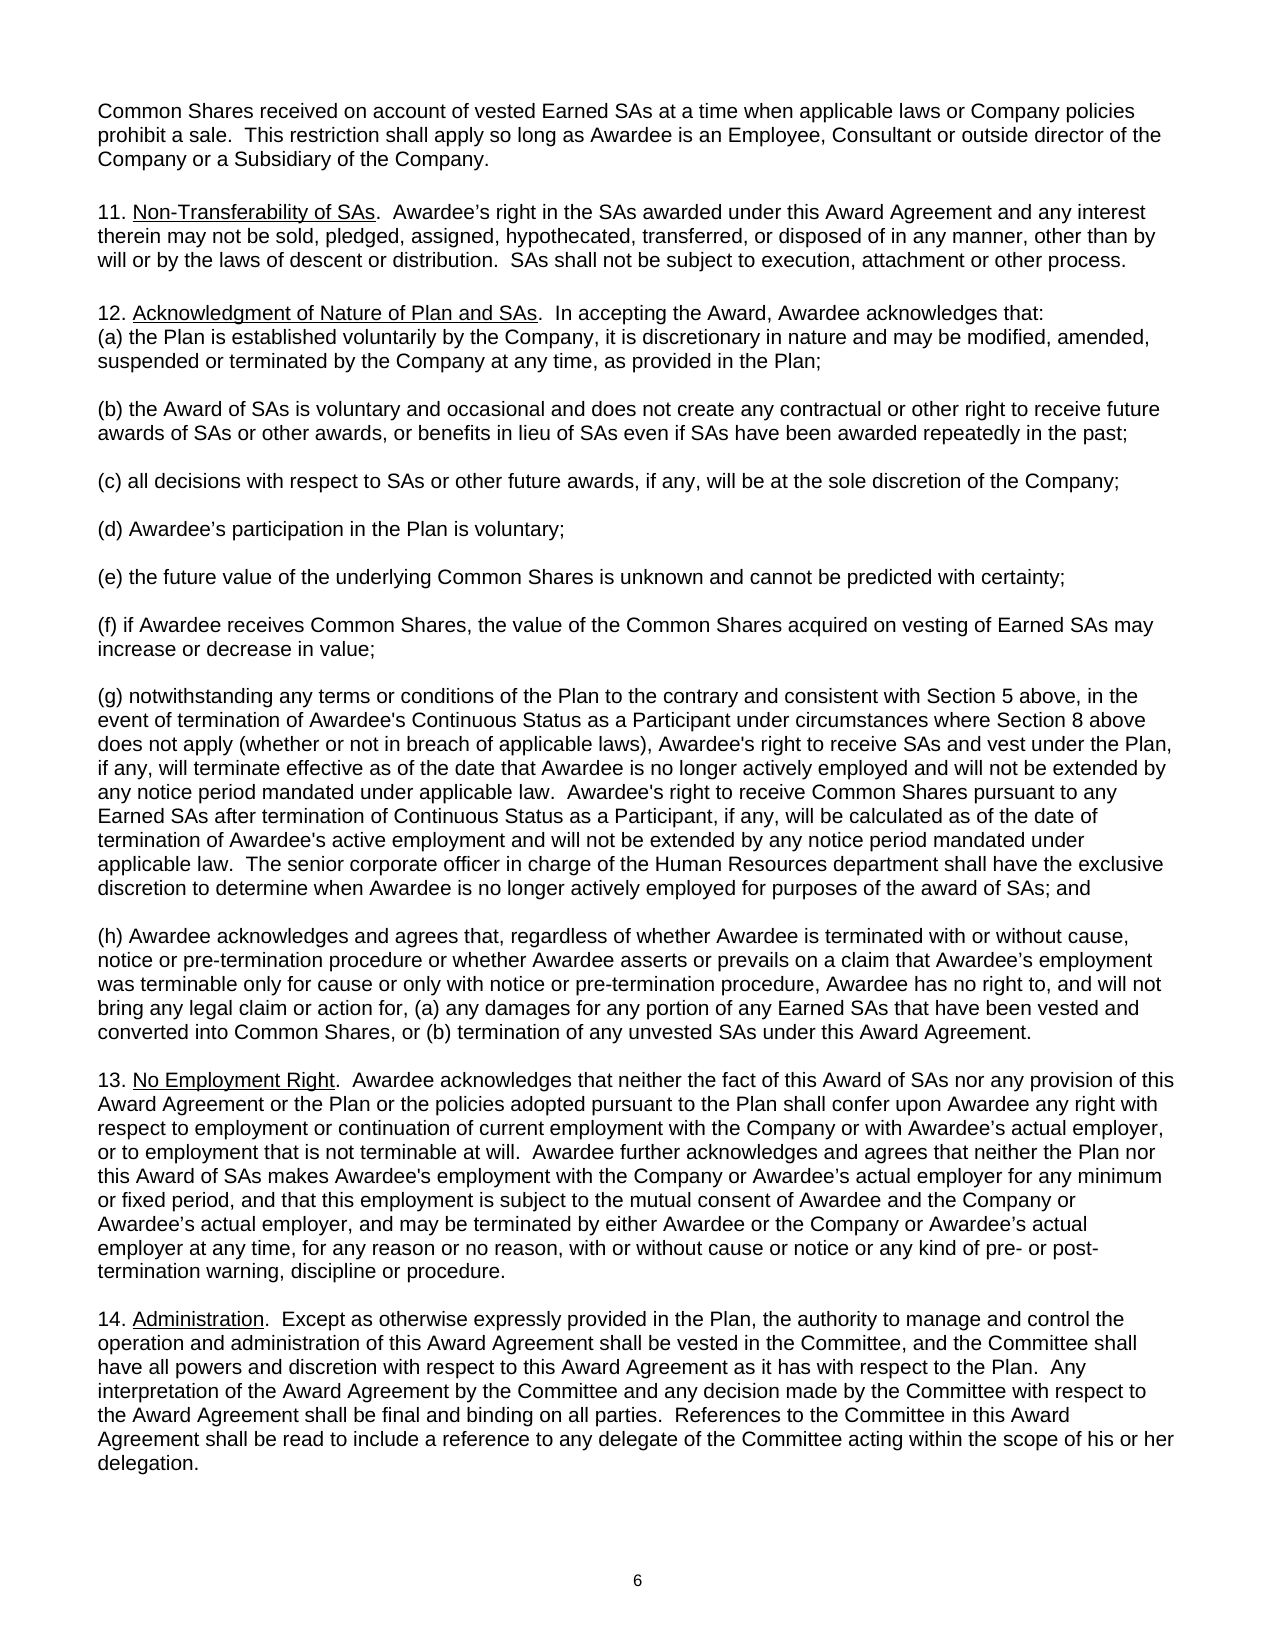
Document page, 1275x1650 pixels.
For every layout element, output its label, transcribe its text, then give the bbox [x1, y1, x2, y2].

text 11. Non-Transferability of SAs. Awardee’s right in the SAs awarded under this Award Agreement and any interest therein may not be sold, pledged, assigned, hypothecated, transferred, or disposed of in any manner, other than by will or by the laws of descent or distribution. SAs shall not be subject to execution, attachment or other process. [97, 200, 1177, 272]
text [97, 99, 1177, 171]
text 12. Acknowledgment of Nature of Plan and SAs. In accepting the Award, Awardee acknowledges that: (a) the Plan is established voluntarily by the Company, it is discretionary in nature and may be modified, amended, suspended or terminated by the Company at any time, as provided in the Plan; (b) the Award of SAs is voluntary and occasional and does not create any contractual or other right to receive future awards of SAs or other awards, or benefits in lieu of SAs even if SAs have been awarded repeatedly in the past; (c) all decisions with respect to SAs or other future awards, if any, will be at the sole discretion of the Company; (d) Awardee’s participation in the Plan is voluntary; (e) the future value of the underlying Common Shares is unknown and cannot be predicted with certainty; (f) if Awardee receives Common Shares, the value of the Common Shares acquired on vesting of Earned SAs may increase or decrease in value; (g) notwithstanding any terms or conditions of the Plan to the contrary and consistent with Section 5 above, in the event of termination of Awardee's Continuous Status as a Participant under circumstances where Section 8 above does not apply (whether or not in breach of applicable laws), Awardee's right to receive SAs and vest under the Plan, if any, will terminate effective as of the date that Awardee is no longer actively employed and will not be extended by any notice period mandated under applicable law. Awardee's right to receive Common Shares pursuant to any Earned SAs after termination of Continuous Status as a Participant, if any, will be calculated as of the date of termination of Awardee's active employment and will not be extended by any notice period mandated under applicable law. The senior corporate officer in charge of the Human Resources department shall have the exclusive discretion to determine when Awardee is no longer actively employed for purposes of the award of SAs; and (h) Awardee acknowledges and agrees that, regardless of whether Awardee is terminated with or without cause, notice or pre-termination procedure or whether Awardee asserts or prevails on a claim that Awardee’s employment was terminable only for cause or only with notice or pre-termination procedure, Awardee has no right to, and will not bring any legal claim or action for, (a) any damages for any portion of any Earned SAs that have been vested and converted into Common Shares, or (b) termination of any unvested SAs under this Award Agreement. 13. No Employment Right. Awardee acknowledges that neither the fact of this Award of SAs nor any provision of this Award Agreement or the Plan or the policies adopted pursuant to the Plan shall confer upon Awardee any right with respect to employment or continuation of current employment with the Company or with Awardee’s actual employer, or to employment that is not terminable at will. Awardee further acknowledges and agrees that neither the Plan nor this Award of SAs makes Awardee's employment with the Company or Awardee’s actual employer for any minimum or fixed period, and that this employment is subject to the mutual consent of Awardee and the Company or Awardee’s actual employer, and may be terminated by either Awardee or the Company or Awardee’s actual employer at any time, for any reason or no reason, with or without cause or notice or any kind of pre- or post-termination warning, discipline or procedure. 14. Administration. Except as otherwise expressly provided in the Plan, the authority to manage and control the operation and administration of this Award Agreement shall be vested in the Committee, and the Committee shall have all powers and discretion with respect to this Award Agreement as it has with respect to the Plan. Any interpretation of the Award Agreement by the Committee and any decision made by the Committee with respect to the Award Agreement shall be final and binding on all parties. References to the Committee in this Award Agreement shall be read to include a reference to any delegate of the Committee acting within the scope of his or her delegation. [97, 301, 1177, 1475]
